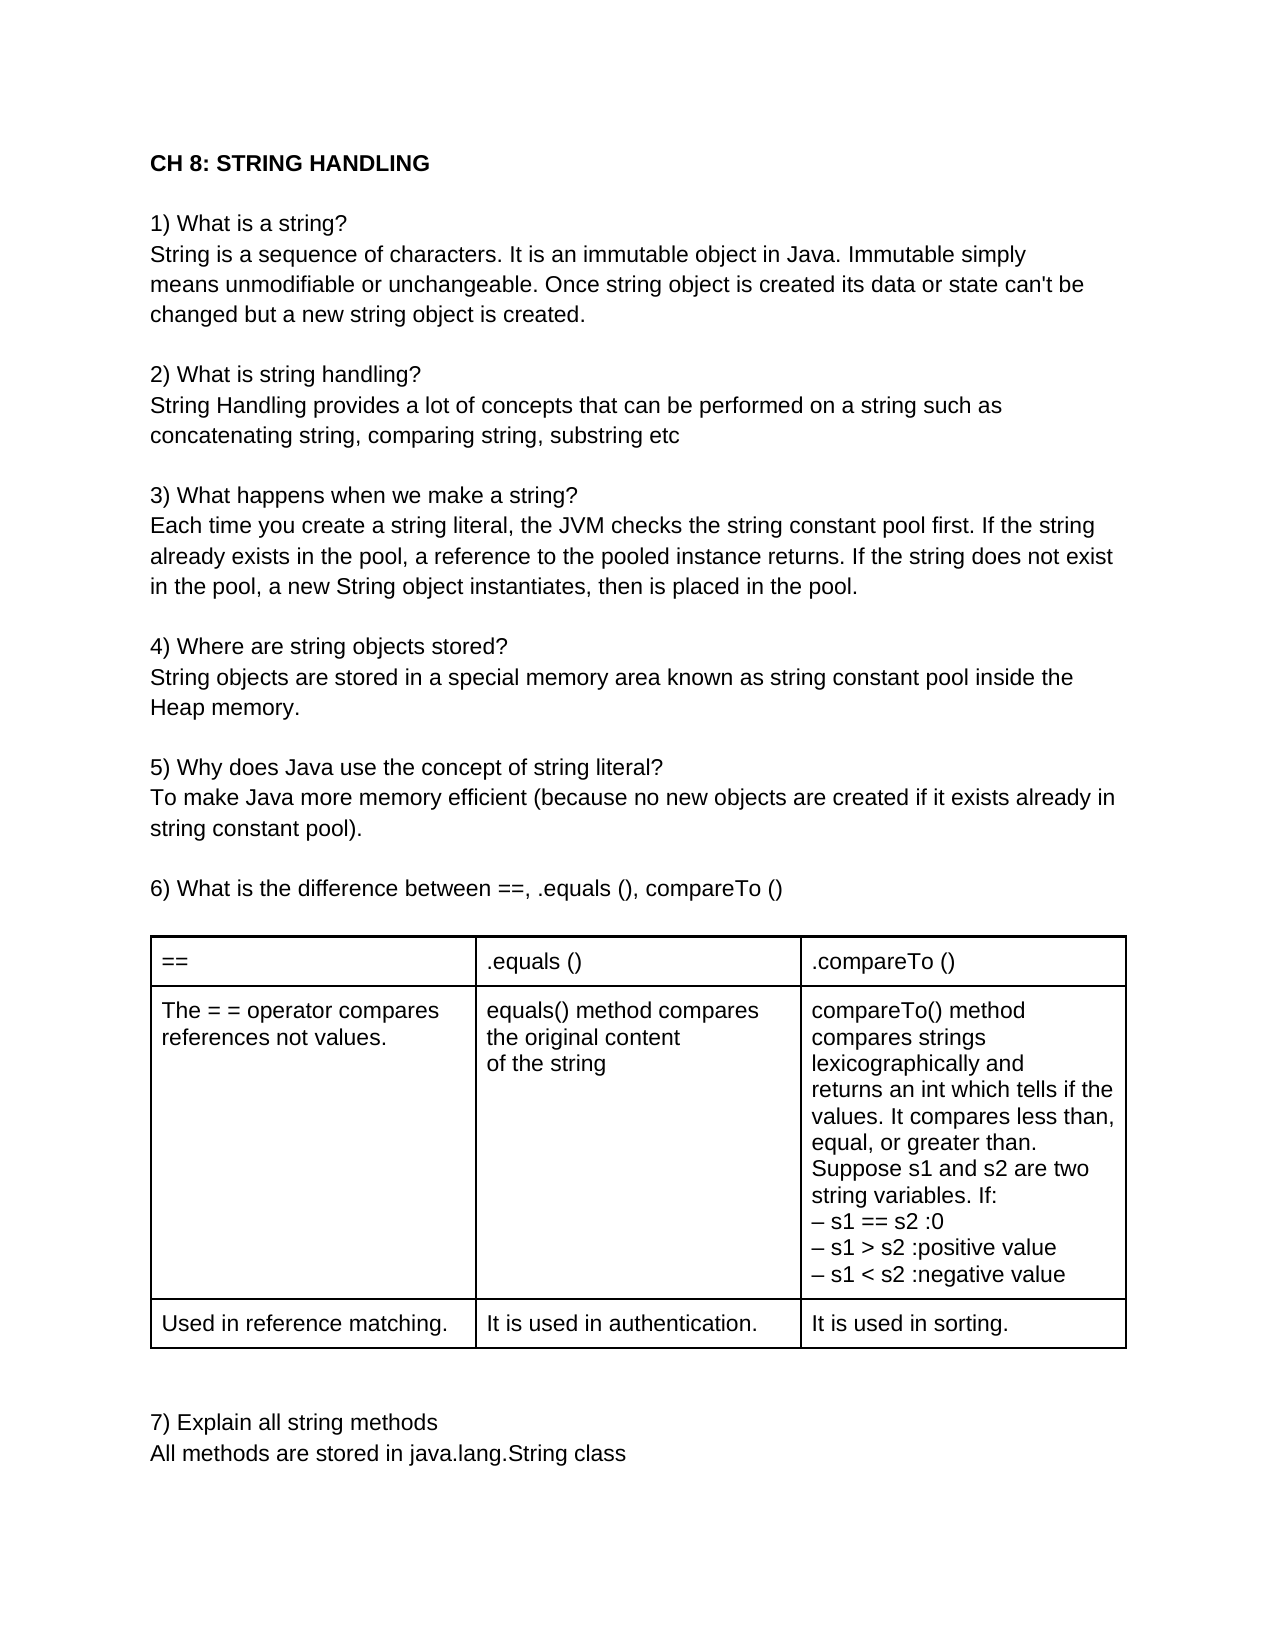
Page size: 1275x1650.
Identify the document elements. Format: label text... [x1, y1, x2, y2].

table_cell The = = operator compares references not values. [152, 987, 475, 1297]
table_cell compareTo() method compares strings lexicographically and returns an int which tells if the values. It compares less than, equal, or greater than. Suppose s1 and s2 are two string variables. If: – s1 == s2 :0 – s1 > s2 :positive value – s1 < s2 :negative value [802, 987, 1125, 1297]
table_cell equals() method compares the original content of the string [477, 987, 800, 1297]
text 6) What is the difference between ==, .equals (), compareTo () [150, 875, 1125, 901]
text String Handling provides a lot of concepts that can be performed on a string such as concatenating string, comparing string, substring etc [150, 392, 1125, 448]
text string constant pool). [150, 814, 1125, 841]
table_header .compareTo () [802, 938, 1125, 985]
text CH 8: STRING HANDLING [150, 150, 1125, 176]
text changed but a new string object is created. [150, 301, 1125, 327]
text String objects are stored in a special memory area known as string constant pool inside the Heap memory. [150, 663, 1125, 720]
table_cell It is used in sorting. [802, 1300, 1125, 1347]
text means unmodifiable or unchangeable. Once string object is created its data or state can't be [150, 271, 1125, 297]
text Each time you create a string literal, the JVM checks the string constant pool first. If the string already exists in the pool, a reference to the pooled instance returns. If the string does not exist in the pool, a new String object instantiates, then is placed in the pool. [150, 512, 1125, 599]
text 1) What is a string? [150, 210, 1125, 237]
text To make Java more memory efficient (because no new objects are created if it exists already in [150, 784, 1125, 811]
table_header .equals () [477, 938, 800, 985]
table_cell Used in reference matching. [152, 1300, 475, 1347]
text 5) Why does Java use the concept of string literal? [150, 754, 1125, 781]
text 7) Explain all string methods [150, 1409, 1125, 1436]
text All methods are stored in java.lang.String class [150, 1439, 1125, 1466]
text 3) What happens when we make a string? [150, 482, 1125, 509]
table_cell It is used in authentication. [477, 1300, 800, 1347]
text String is a sequence of characters. It is an immutable object in Java. Immutable simply [150, 241, 1125, 267]
text 4) Where are string objects stored? [150, 633, 1125, 660]
table_header == [152, 938, 475, 985]
text 2) What is string handling? [150, 361, 1125, 388]
